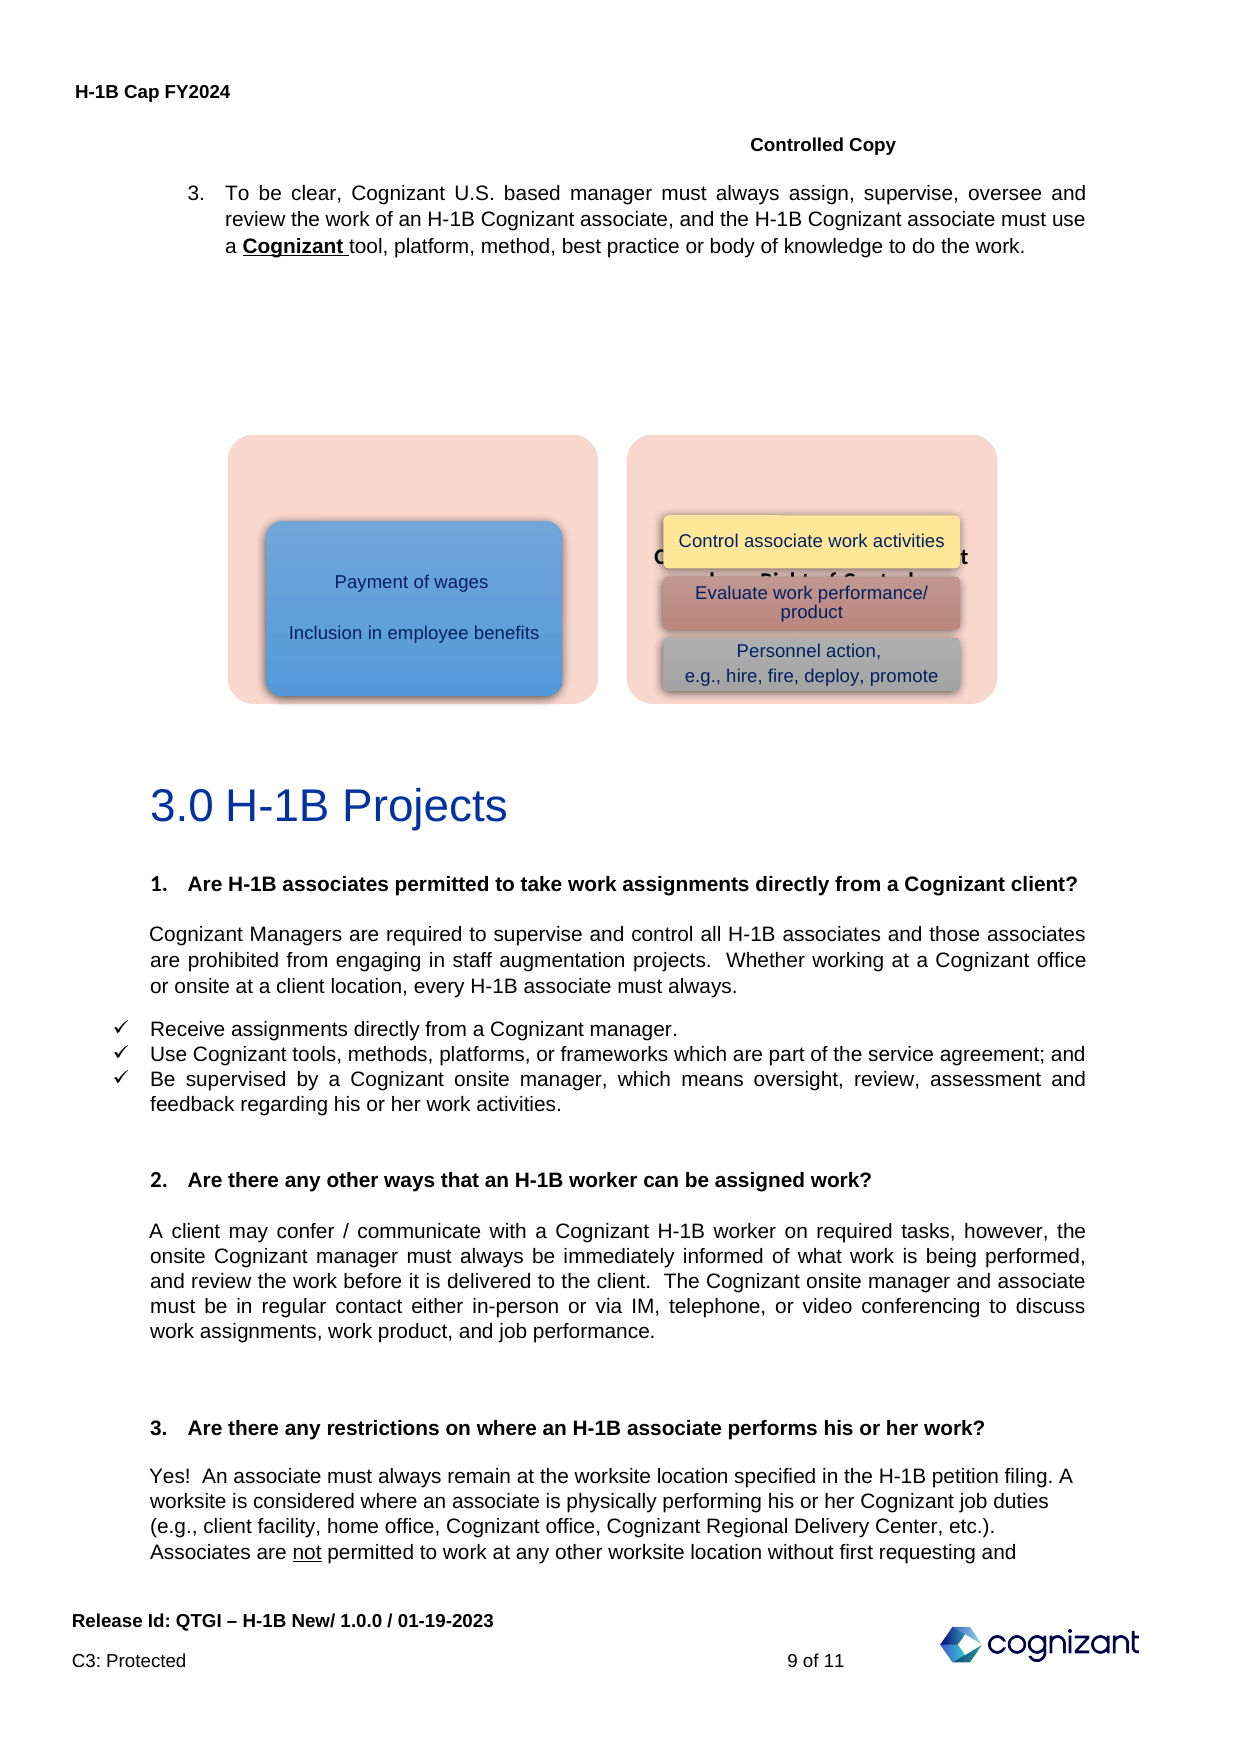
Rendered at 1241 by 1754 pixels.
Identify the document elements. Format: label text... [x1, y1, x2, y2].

list Receive assignments directly from a Cognizant manager. [112, 1016, 1087, 1040]
text Cognizant Managers are required to supervise and control all H-1B associates and those associates are prohibited from engaging in staff augmentation projects. Whether working at a Cognizant office or onsite at a client location, every H-1B associate must always. [149, 922, 1087, 998]
list Use Cognizant tools, methods, platforms, or frameworks which are part of the service agreement; and [112, 1042, 1087, 1066]
list Are there any other ways that an H-1B worker can be assigned work? [150, 1165, 1087, 1193]
text A client may confer / communicate with a Cognizant H-1B worker on required tasks, however, the onsite Cognizant manager must always be immediately informed of what work is being performed, and review the work before it is delivered to the client. The Cognizant onsite manager and associate must be in regular contact either in-person or via IM, telephone, or video conferencing to discuss work assignments, work product, and job performance. [149, 1218, 1087, 1343]
list To be clear, Cognizant U.S. based manager must always assign, supervise, oversee and review the work of an H-1B Cognizant associate, and the H-1B Cognizant associate must use a Cognizant tool, platform, method, best practice or body of knowledge to do the work. [187, 180, 1087, 258]
list Are H-1B associates permitted to take work assignments directly from a Cognizant client? [150, 869, 1087, 897]
list Be supervised by a Cognizant onsite manager, which means oversight, review, assessment and feedback regarding his or her work activities. [112, 1067, 1087, 1116]
subtitle H-1B Projects [150, 779, 1078, 832]
picture [922, 1609, 1157, 1680]
list Are there any restrictions on where an H-1B associate performs his or her work? [150, 1416, 1087, 1439]
